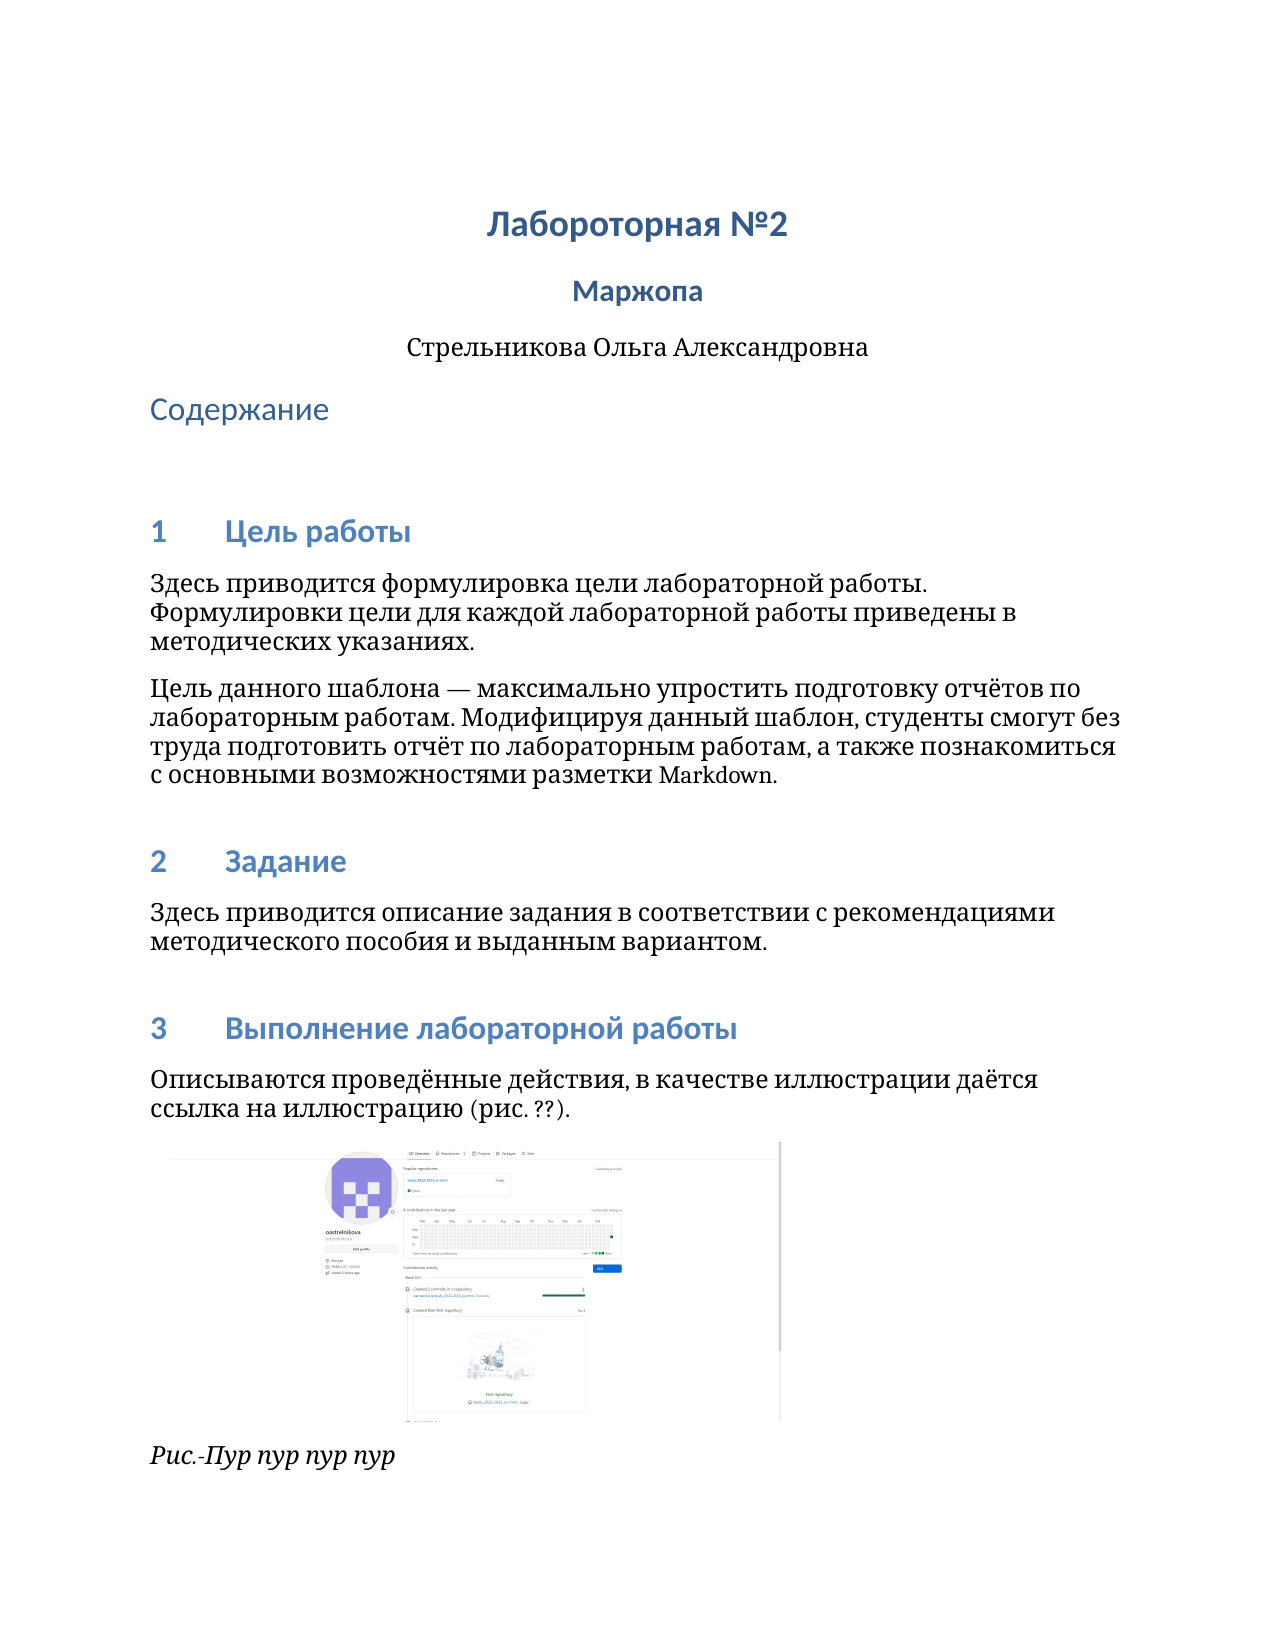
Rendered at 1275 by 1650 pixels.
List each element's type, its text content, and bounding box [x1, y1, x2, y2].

subtitle 1 Цель работы [150, 510, 1125, 551]
subtitle 2 Задание [150, 840, 1125, 881]
picture [168, 1142, 782, 1422]
subtitle Маржопа [150, 271, 1125, 309]
text Стрельникова Ольга Александровна [150, 334, 1125, 363]
text Описываются проведённые действия, в качестве иллюстрации даётся ссылка на иллюстрацию (рис. ??). [150, 1066, 1125, 1124]
text Рис.-Пур пур пур пур [150, 1442, 1125, 1471]
text Цель данного шаблона — максимально упростить подготовку отчётов по лабораторным работам. Модифицируя данный шаблон, студенты смогут без труда подготовить отчёт по лабораторным работам, а также познакомиться с основными возможностями разметки Markdown. [150, 675, 1125, 790]
title Лабороторная №2 [150, 200, 1125, 246]
subtitle 3 Выполнение лабораторной работы [150, 1007, 1125, 1048]
text Здесь приводится описание задания в соответствии с рекомендациями методического пособия и выданным вариантом. [150, 899, 1125, 957]
text Здесь приводится формулировка цели лабораторной работы. Формулировки цели для каждой лабораторной работы приведены в методических указаниях. [150, 570, 1125, 656]
